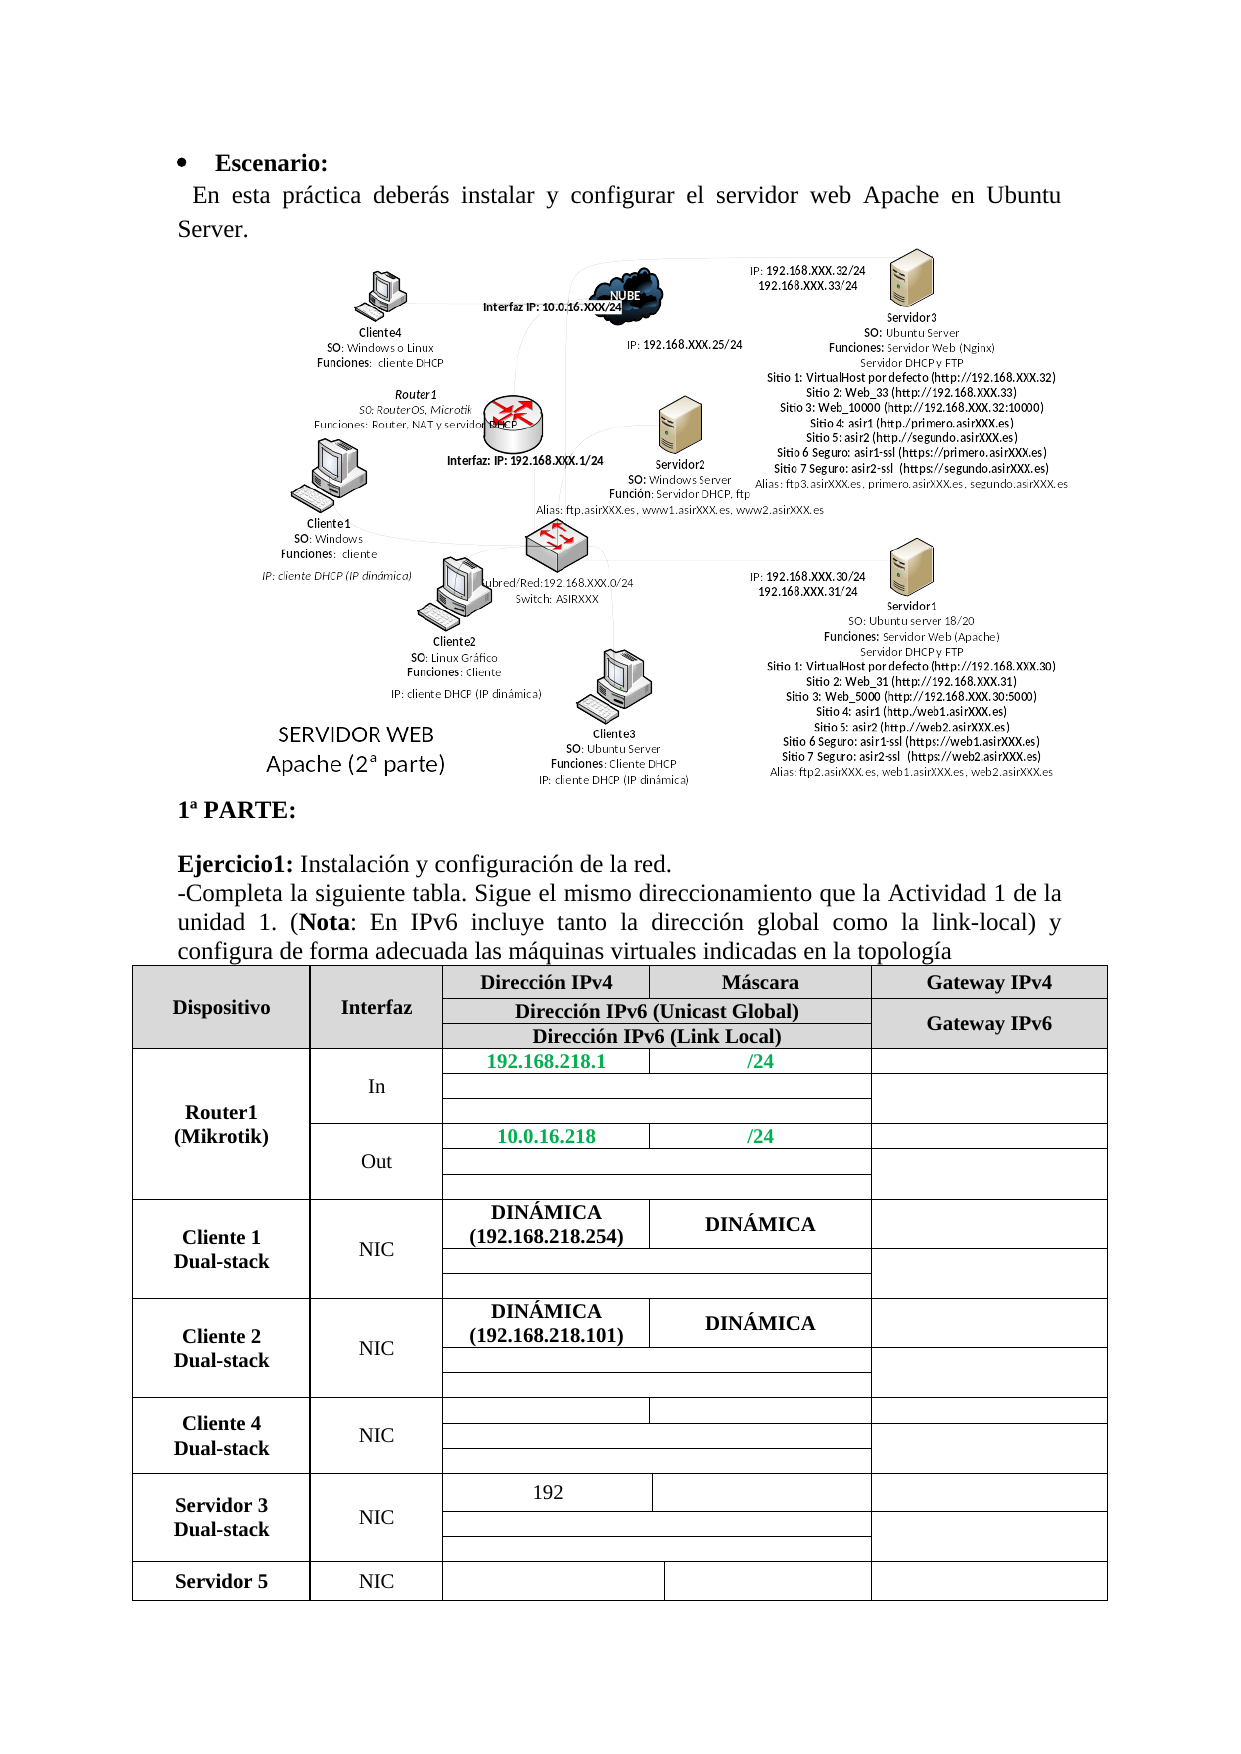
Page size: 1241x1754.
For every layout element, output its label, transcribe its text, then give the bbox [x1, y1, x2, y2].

table_cell [443, 1099, 871, 1123]
table_cell Router1 (Mikrotik) [133, 1049, 309, 1198]
table_cell NIC [311, 1299, 442, 1397]
table_cell [443, 1398, 649, 1422]
table_cell [443, 1537, 871, 1561]
table_cell [443, 1175, 871, 1198]
table_cell [872, 1299, 1107, 1347]
table_header Gateway IPv4 [872, 966, 1107, 998]
table_cell [443, 1512, 871, 1536]
table_cell Cliente 1 Dual-stack [133, 1200, 309, 1298]
table_cell [443, 1249, 871, 1273]
table_header Interfaz [311, 966, 442, 1048]
table_cell In [311, 1049, 442, 1123]
table_cell [872, 1474, 1107, 1511]
table_cell Cliente 2 Dual-stack [133, 1299, 309, 1397]
table_cell [872, 1512, 1107, 1561]
table_cell [872, 1562, 1107, 1599]
table_header Máscara [650, 966, 871, 998]
table_cell DINÁMICA (192.168.218.254) [443, 1200, 649, 1248]
table_cell [443, 1348, 871, 1372]
table_cell [872, 1348, 1107, 1397]
table_header Dirección IPv4 [443, 966, 649, 998]
table_cell DINÁMICA [650, 1299, 871, 1347]
table_cell [443, 1274, 871, 1298]
table_cell Dirección IPv6 (Link Local) [443, 1024, 871, 1048]
table_cell [872, 1249, 1107, 1298]
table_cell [133, 1562, 309, 1599]
table_cell Gateway IPv6 [872, 999, 1107, 1048]
table_cell [443, 1562, 664, 1599]
table_cell NIC [311, 1562, 442, 1599]
table_cell Dirección IPv6 (Unicast Global) [443, 999, 871, 1023]
table_cell NIC [311, 1398, 442, 1473]
list 1ª PARTE: [177, 796, 1063, 824]
table_cell [872, 1074, 1107, 1123]
table_header Dispositivo [133, 966, 309, 1048]
table_cell [443, 1449, 871, 1473]
table_cell DINÁMICA (192.168.218.101) [443, 1299, 649, 1347]
table_cell NIC [311, 1474, 442, 1561]
table_cell DINÁMICA [650, 1200, 871, 1248]
table_cell [443, 1424, 871, 1447]
table_cell [665, 1562, 871, 1599]
table_cell Servidor 3 Dual-stack [133, 1474, 309, 1561]
table_cell [443, 1149, 871, 1173]
table_cell [872, 1398, 1107, 1422]
table_cell 192.168.218.1 [443, 1049, 649, 1073]
table_cell NIC [311, 1200, 442, 1298]
table_cell Cliente 4 Dual-stack [133, 1398, 309, 1473]
table_cell [872, 1200, 1107, 1248]
table_cell [650, 1398, 871, 1422]
table_cell /24 [650, 1124, 871, 1148]
list Escenario: [177, 148, 1063, 176]
table_cell [872, 1124, 1107, 1148]
table_cell Out [311, 1124, 442, 1198]
table_cell [872, 1149, 1107, 1198]
list Ejercicio1: Instalación y configuración de la red. [177, 849, 1063, 878]
table_cell [872, 1424, 1107, 1473]
table_cell 192 [443, 1474, 652, 1511]
table_cell 10.0.16.218 [443, 1124, 649, 1148]
table_cell [443, 1373, 871, 1397]
table_cell /24 [650, 1049, 871, 1073]
table_cell [653, 1474, 871, 1511]
text -Completa la siguiente tabla. Sigue el mismo direccionamiento que la Actividad 1 de la unidad 1. (Nota: En IPv6 incluye tanto la dirección global como la link-local) y configura de forma adecuada las máquinas virtuales indicadas en la topología [177, 878, 1063, 964]
list En esta práctica deberás instalar y configurar el servidor web Apache en Ubuntu Server. [177, 181, 1063, 242]
table_cell [443, 1074, 871, 1098]
table_cell [872, 1049, 1107, 1073]
